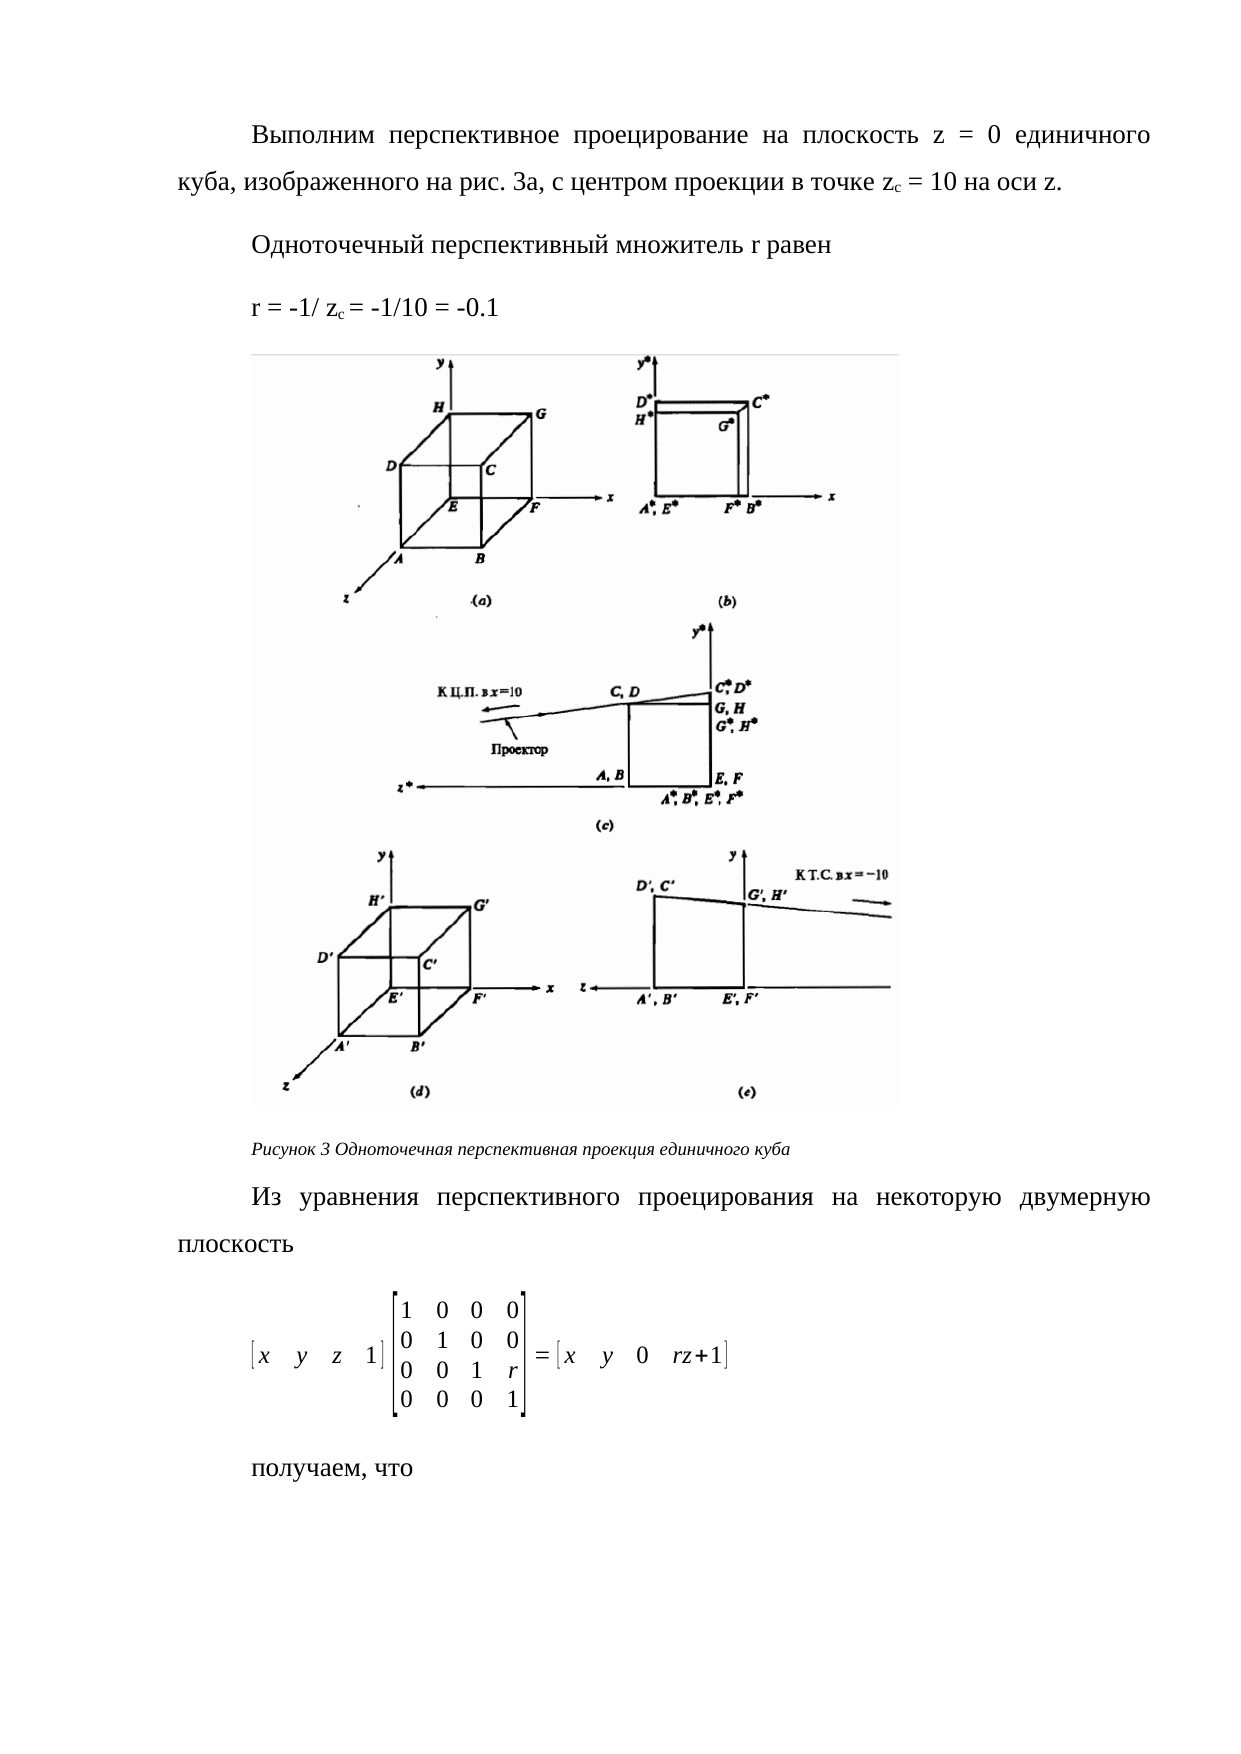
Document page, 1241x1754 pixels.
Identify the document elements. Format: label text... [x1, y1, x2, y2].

text Одноточечный перспективный множитель r равен [177, 228, 1152, 259]
text Из уравнения перспективного проецирования на некоторую двумерную плоскость [177, 1181, 1152, 1258]
text = [177, 1291, 1152, 1419]
text r = -1/ zc = -1/10 = -0.1 [177, 291, 1152, 323]
text Рисунок 3 Одноточечная перспективная проекция единичного куба [177, 1138, 1152, 1160]
text получаем, что [177, 1451, 1152, 1482]
text Выполним перспективное проецирование на плоскость z = 0 единичного куба, изображенного на рис. 3а, с центром проекции в точке zc = 10 на оси z. [177, 118, 1152, 196]
picture [251, 354, 899, 1106]
